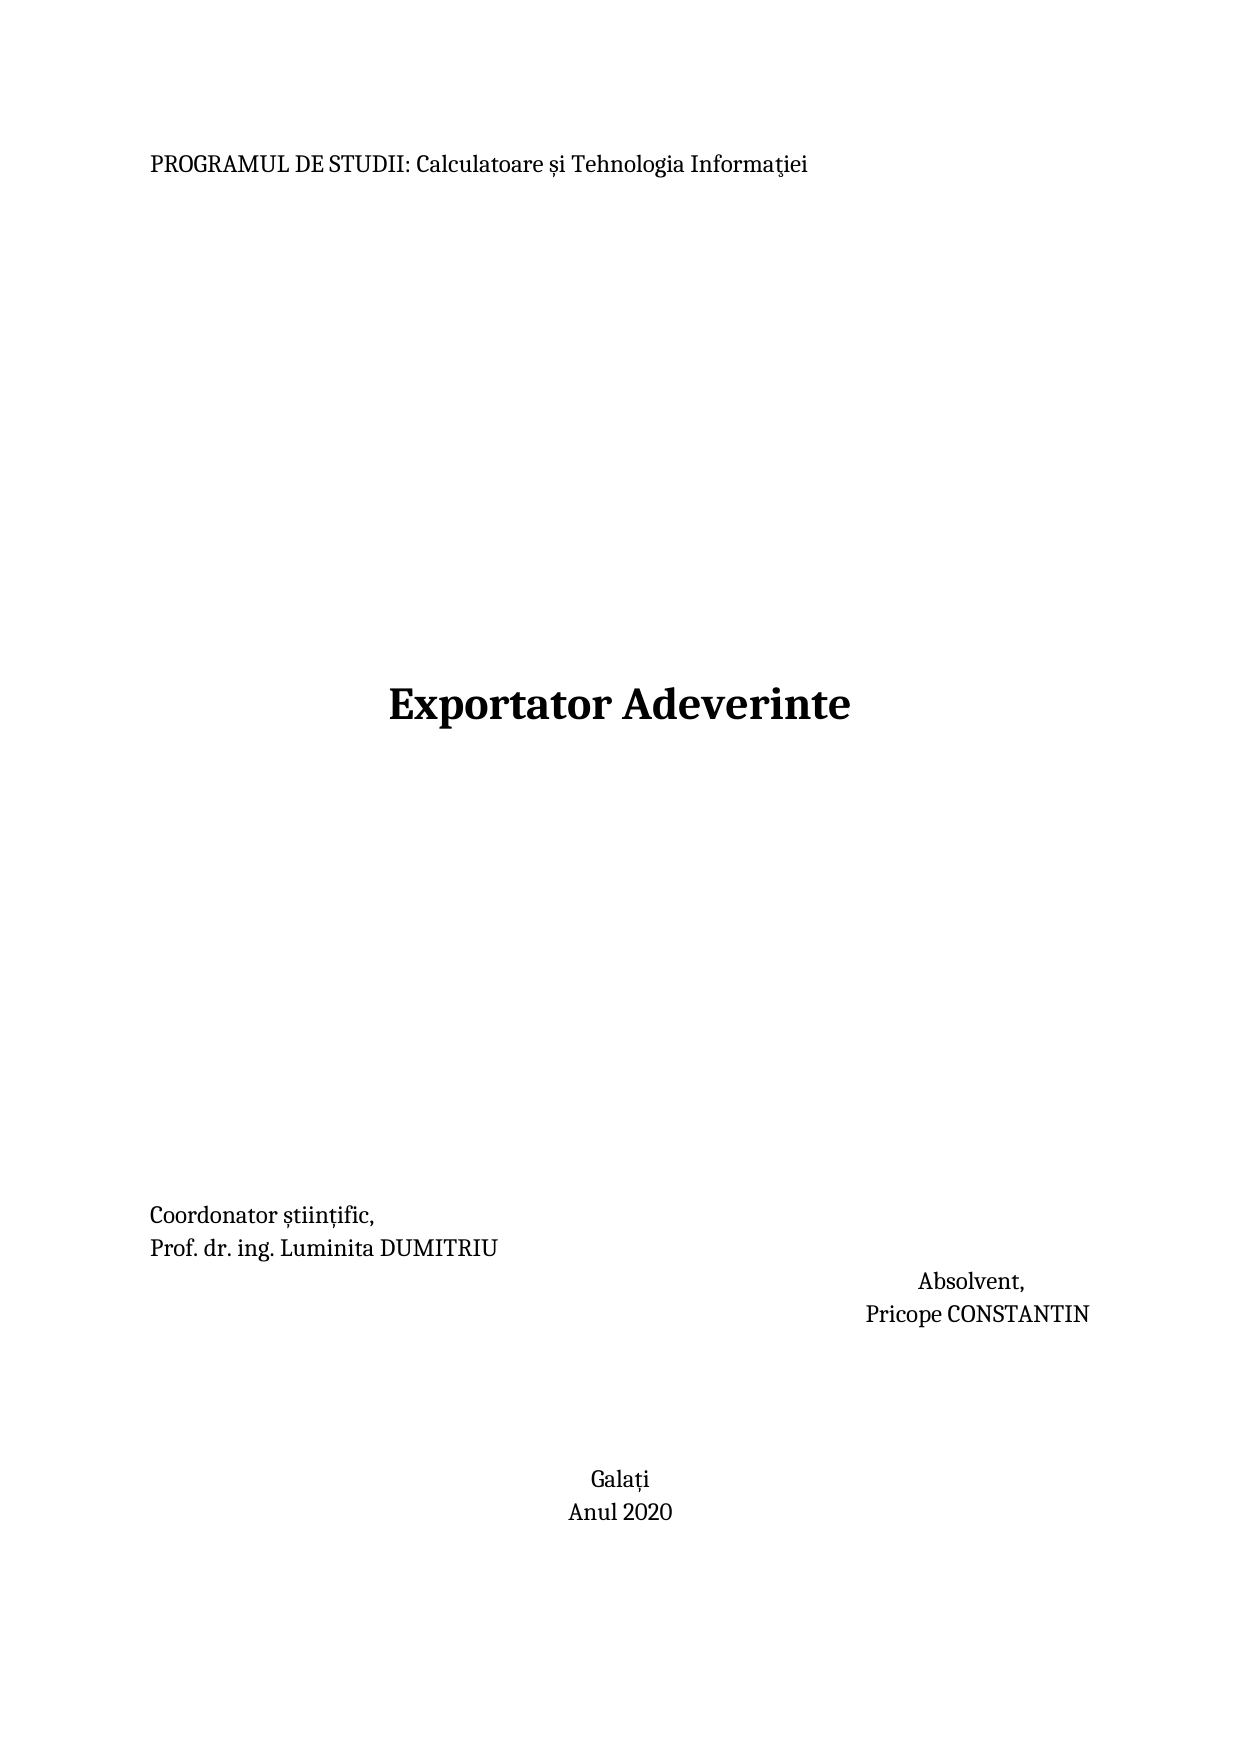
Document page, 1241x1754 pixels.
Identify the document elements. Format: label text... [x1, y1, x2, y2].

text Absolvent, [150, 1267, 1090, 1296]
text Galați [150, 1465, 1090, 1494]
text Pricope CONSTANTIN [150, 1300, 1090, 1329]
text PROGRAMUL DE STUDII: Calculatoare şi Tehnologia Informaţiei [150, 150, 1090, 179]
text Exportator Adeverinte [150, 678, 1090, 731]
text Prof. dr. ing. Luminita DUMITRIU [150, 1234, 1090, 1263]
text Coordonator științific, [150, 1201, 1090, 1230]
text Anul 2020 [150, 1498, 1090, 1527]
